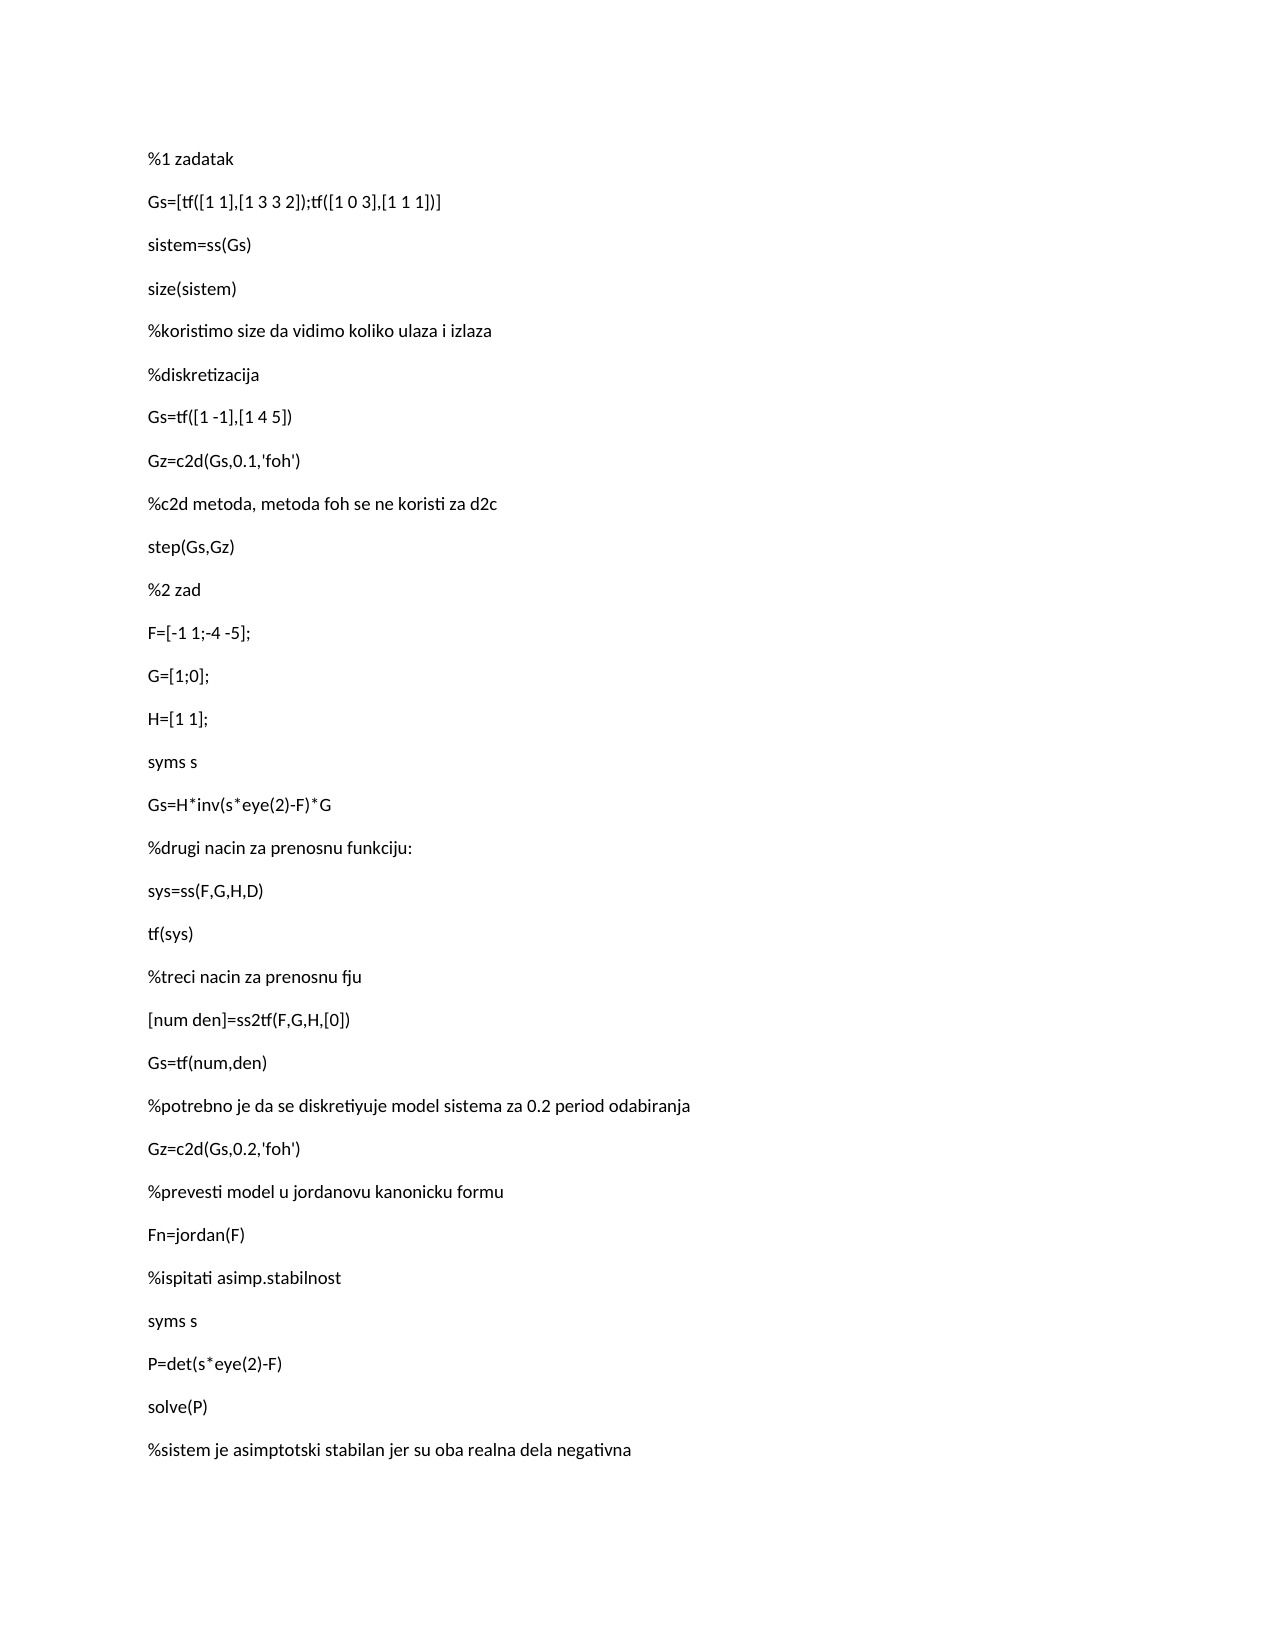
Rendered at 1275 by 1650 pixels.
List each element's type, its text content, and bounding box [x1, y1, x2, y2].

text step(Gs,Gz) [148, 535, 1127, 558]
text %ispitati asimp.stabilnost [148, 1266, 1127, 1289]
text size(sistem) [148, 277, 1127, 299]
text %potrebno je da se diskretiyuje model sistema za 0.2 period odabiranja [148, 1094, 1127, 1117]
text Gs=H*inv(s*eye(2)-F)*G [148, 793, 1127, 816]
text Fn=jordan(F) [148, 1223, 1127, 1246]
text %sistem je asimptotski stabilan jer su oba realna dela negativna [148, 1438, 1127, 1461]
text sistem=ss(Gs) [148, 234, 1127, 257]
text Gz=c2d(Gs,0.1,'foh') [148, 449, 1127, 472]
text H=[1 1]; [148, 707, 1127, 730]
text %drugi nacin za prenosnu funkciju: [148, 836, 1127, 859]
text Gs=[tf([1 1],[1 3 3 2]);tf([1 0 3],[1 1 1])] [148, 191, 1127, 213]
text %prevesti model u jordanovu kanonicku formu [148, 1180, 1127, 1203]
text %c2d metoda, metoda foh se ne koristi za d2c [148, 492, 1127, 515]
text Gs=tf(num,den) [148, 1051, 1127, 1074]
text [num den]=ss2tf(F,G,H,[0]) [148, 1008, 1127, 1031]
text tf(sys) [148, 922, 1127, 945]
text G=[1;0]; [148, 664, 1127, 687]
text syms s [148, 750, 1127, 773]
text F=[-1 1;-4 -5]; [148, 621, 1127, 644]
text %diskretizacija [148, 363, 1127, 386]
text %1 zadatak [148, 148, 1127, 171]
text syms s [148, 1309, 1127, 1332]
text %2 zad [148, 578, 1127, 601]
text sys=ss(F,G,H,D) [148, 879, 1127, 902]
text solve(P) [148, 1395, 1127, 1418]
text P=det(s*eye(2)-F) [148, 1352, 1127, 1375]
text Gz=c2d(Gs,0.2,'foh') [148, 1137, 1127, 1160]
text %treci nacin za prenosnu fju [148, 965, 1127, 988]
text Gs=tf([1 -1],[1 4 5]) [148, 406, 1127, 429]
text %koristimo size da vidimo koliko ulaza i izlaza [148, 320, 1127, 343]
